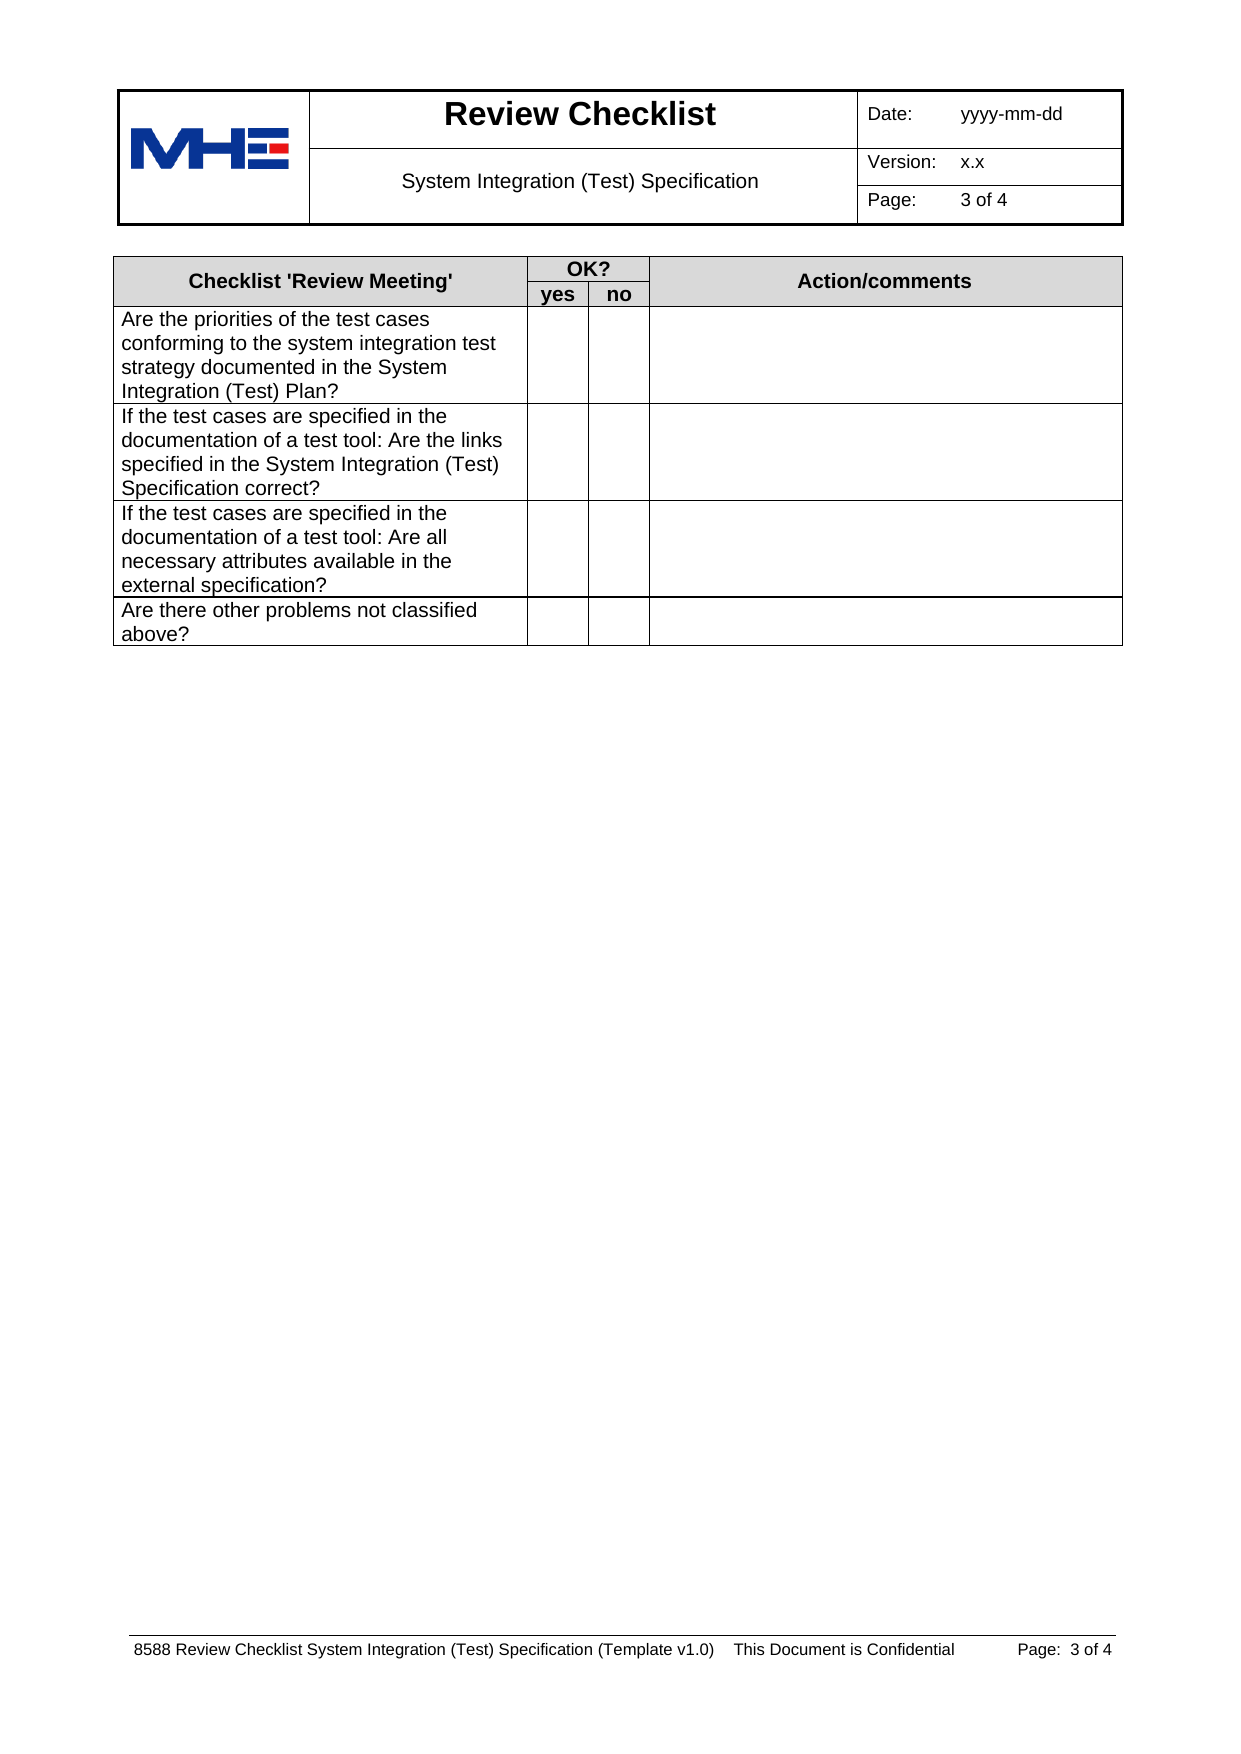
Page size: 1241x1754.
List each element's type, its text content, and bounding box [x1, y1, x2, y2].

table_cell [650, 307, 1122, 403]
table_cell [589, 598, 649, 645]
table_cell If the test cases are specified in the documentation of a test tool: Are the links specified in the System Integration (Test) Specification correct? [114, 404, 527, 499]
table_cell no [589, 282, 649, 306]
table_cell [528, 307, 588, 403]
table_header Action/comments [650, 257, 1122, 306]
table_cell [650, 404, 1122, 499]
table_cell [589, 501, 649, 596]
table_cell [650, 501, 1122, 596]
table_header Checklist 'Review Meeting' [114, 257, 527, 306]
table_cell [528, 501, 588, 596]
table_cell Are the priorities of the test cases conforming to the system integration test strategy documented in the System Integration (Test) Plan? [114, 307, 527, 403]
picture [131, 128, 291, 173]
table_cell Are there other problems not classified above? [114, 598, 527, 645]
table_cell If the test cases are specified in the documentation of a test tool: Are all necessary attributes available in the external specification? [114, 501, 527, 596]
table_header OK? [528, 257, 649, 281]
table_cell [589, 404, 649, 499]
table_cell yes [528, 282, 588, 306]
table_cell [528, 598, 588, 645]
table_cell [589, 307, 649, 403]
table_cell [528, 404, 588, 499]
table_cell [650, 598, 1122, 645]
